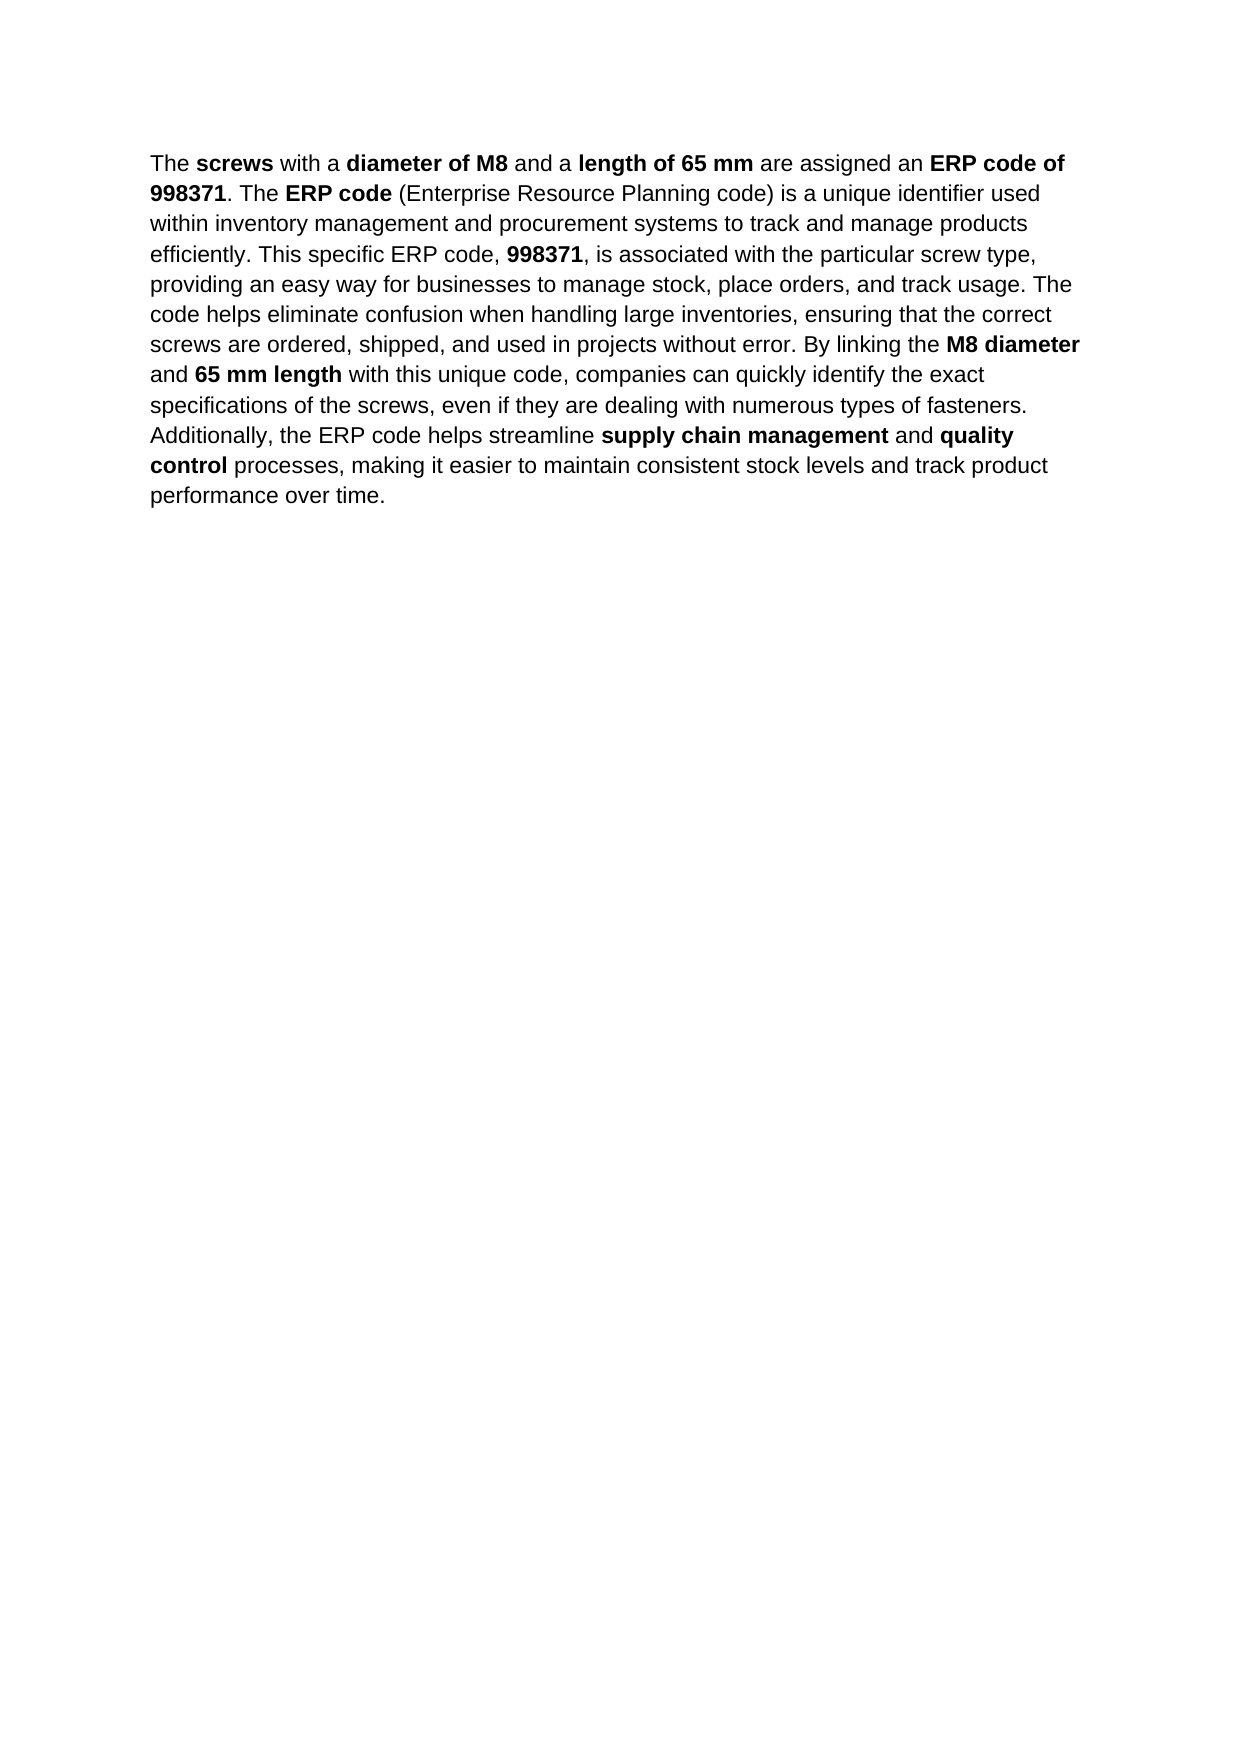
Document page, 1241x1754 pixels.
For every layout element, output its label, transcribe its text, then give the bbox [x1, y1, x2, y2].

text The screws with a diameter of M8 and a length of 65 mm are assigned an ERP code of 998371. The ERP code (Enterprise Resource Planning code) is a unique identifier used within inventory management and procurement systems to track and manage products efficiently. This specific ERP code, 998371, is associated with the particular screw type, providing an easy way for businesses to manage stock, place orders, and track usage. The code helps eliminate confusion when handling large inventories, ensuring that the correct screws are ordered, shipped, and used in projects without error. By linking the M8 diameter and 65 mm length with this unique code, companies can quickly identify the exact specifications of the screws, even if they are dealing with numerous types of fasteners. Additionally, the ERP code helps streamline supply chain management and quality control processes, making it easier to maintain consistent stock levels and track product performance over time. [150, 150, 1090, 509]
